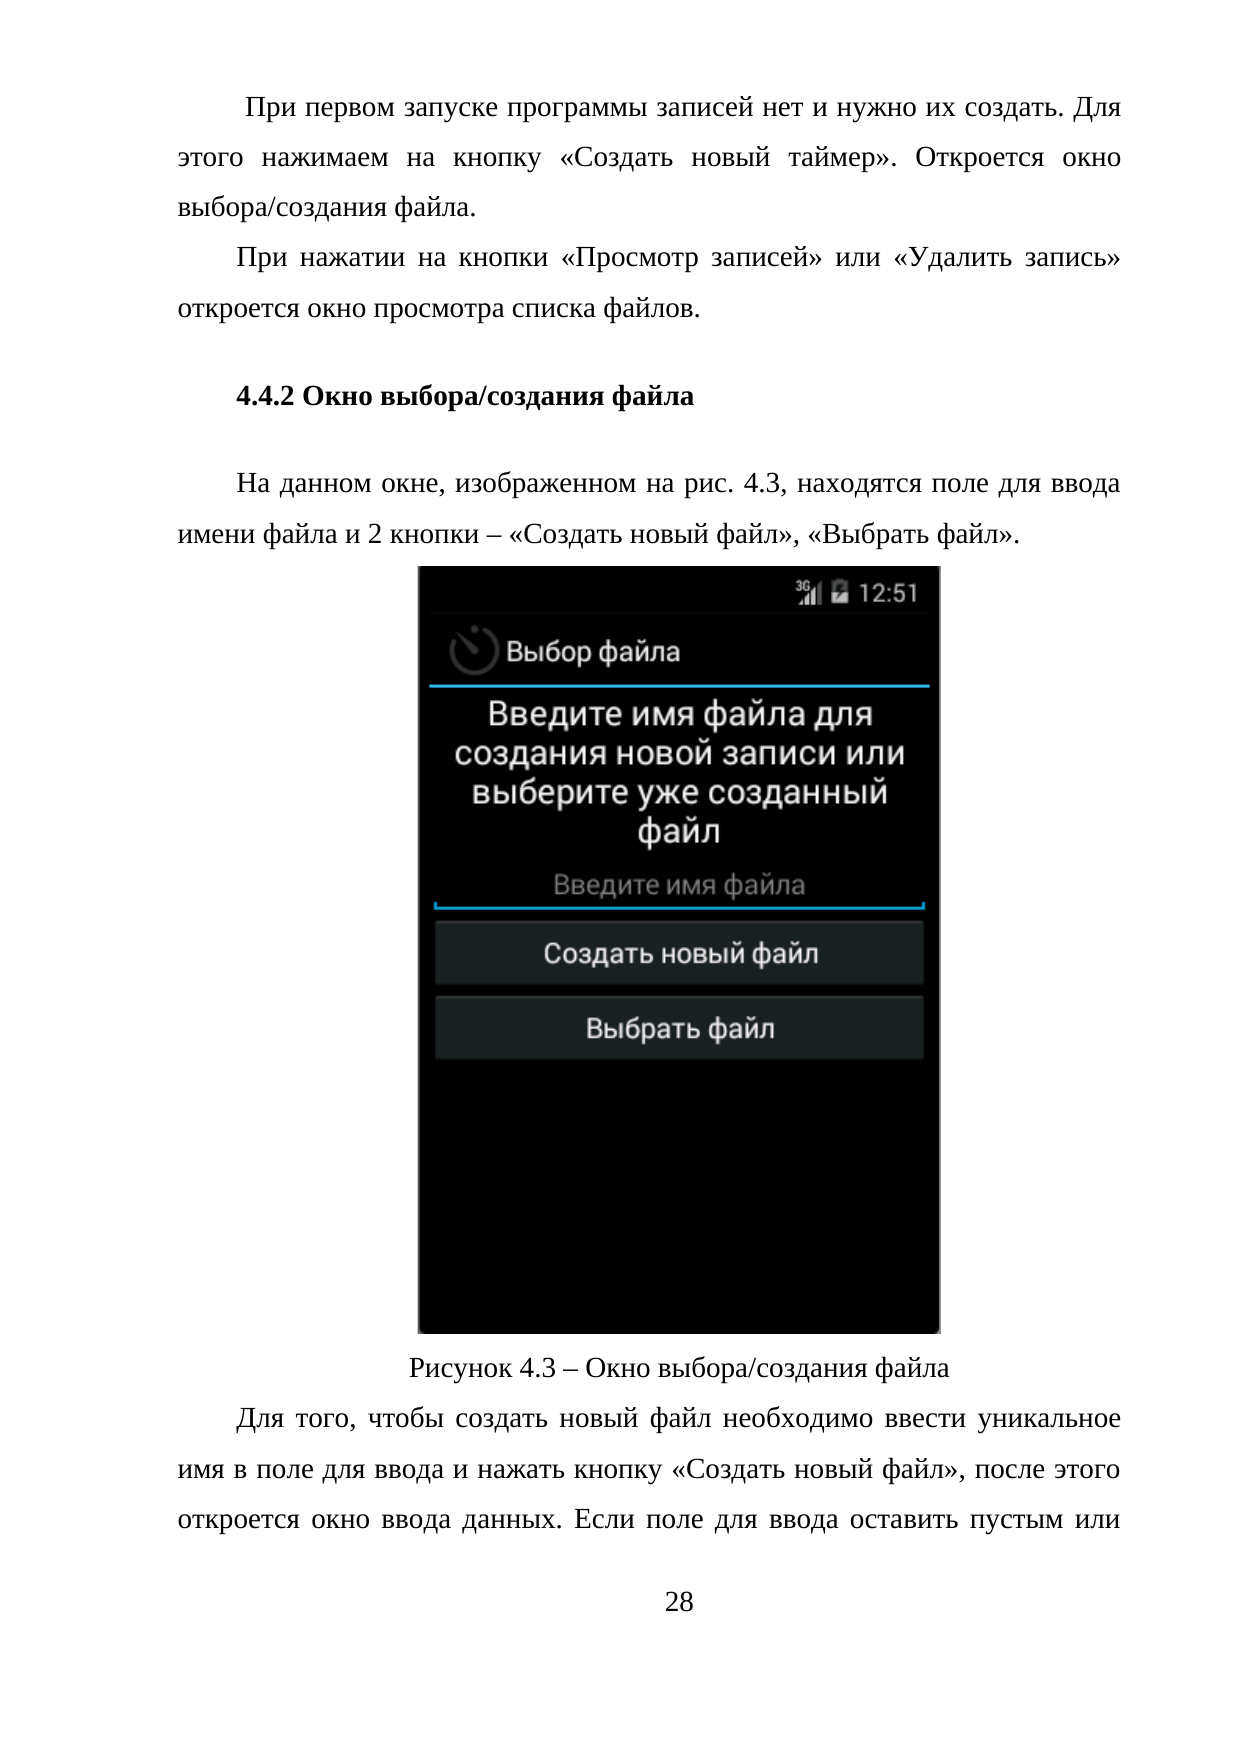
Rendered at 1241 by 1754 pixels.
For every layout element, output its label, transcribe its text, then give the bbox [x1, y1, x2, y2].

text На данном окне, изображенном на рис. 4.3, находятся поле для ввода имени файла и 2 кнопки – «Создать новый файл», «Выбрать файл». [177, 466, 1122, 549]
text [177, 1400, 1122, 1534]
text При первом запуске программы записей нет и нужно их создать. Для этого нажимаем на кнопку «Создать новый таймер». Откроется окно выбора/создания файла. [177, 89, 1122, 223]
subtitle 4.4.2 Окно выбора/создания файла [177, 378, 1122, 411]
text Рисунок 4.3 – Окно выбора/создания файла [177, 1350, 1122, 1384]
picture [417, 566, 941, 1334]
text При нажатии на кнопки «Просмотр записей» или «Удалить запись» откроется окно просмотра списка файлов. [177, 239, 1122, 323]
